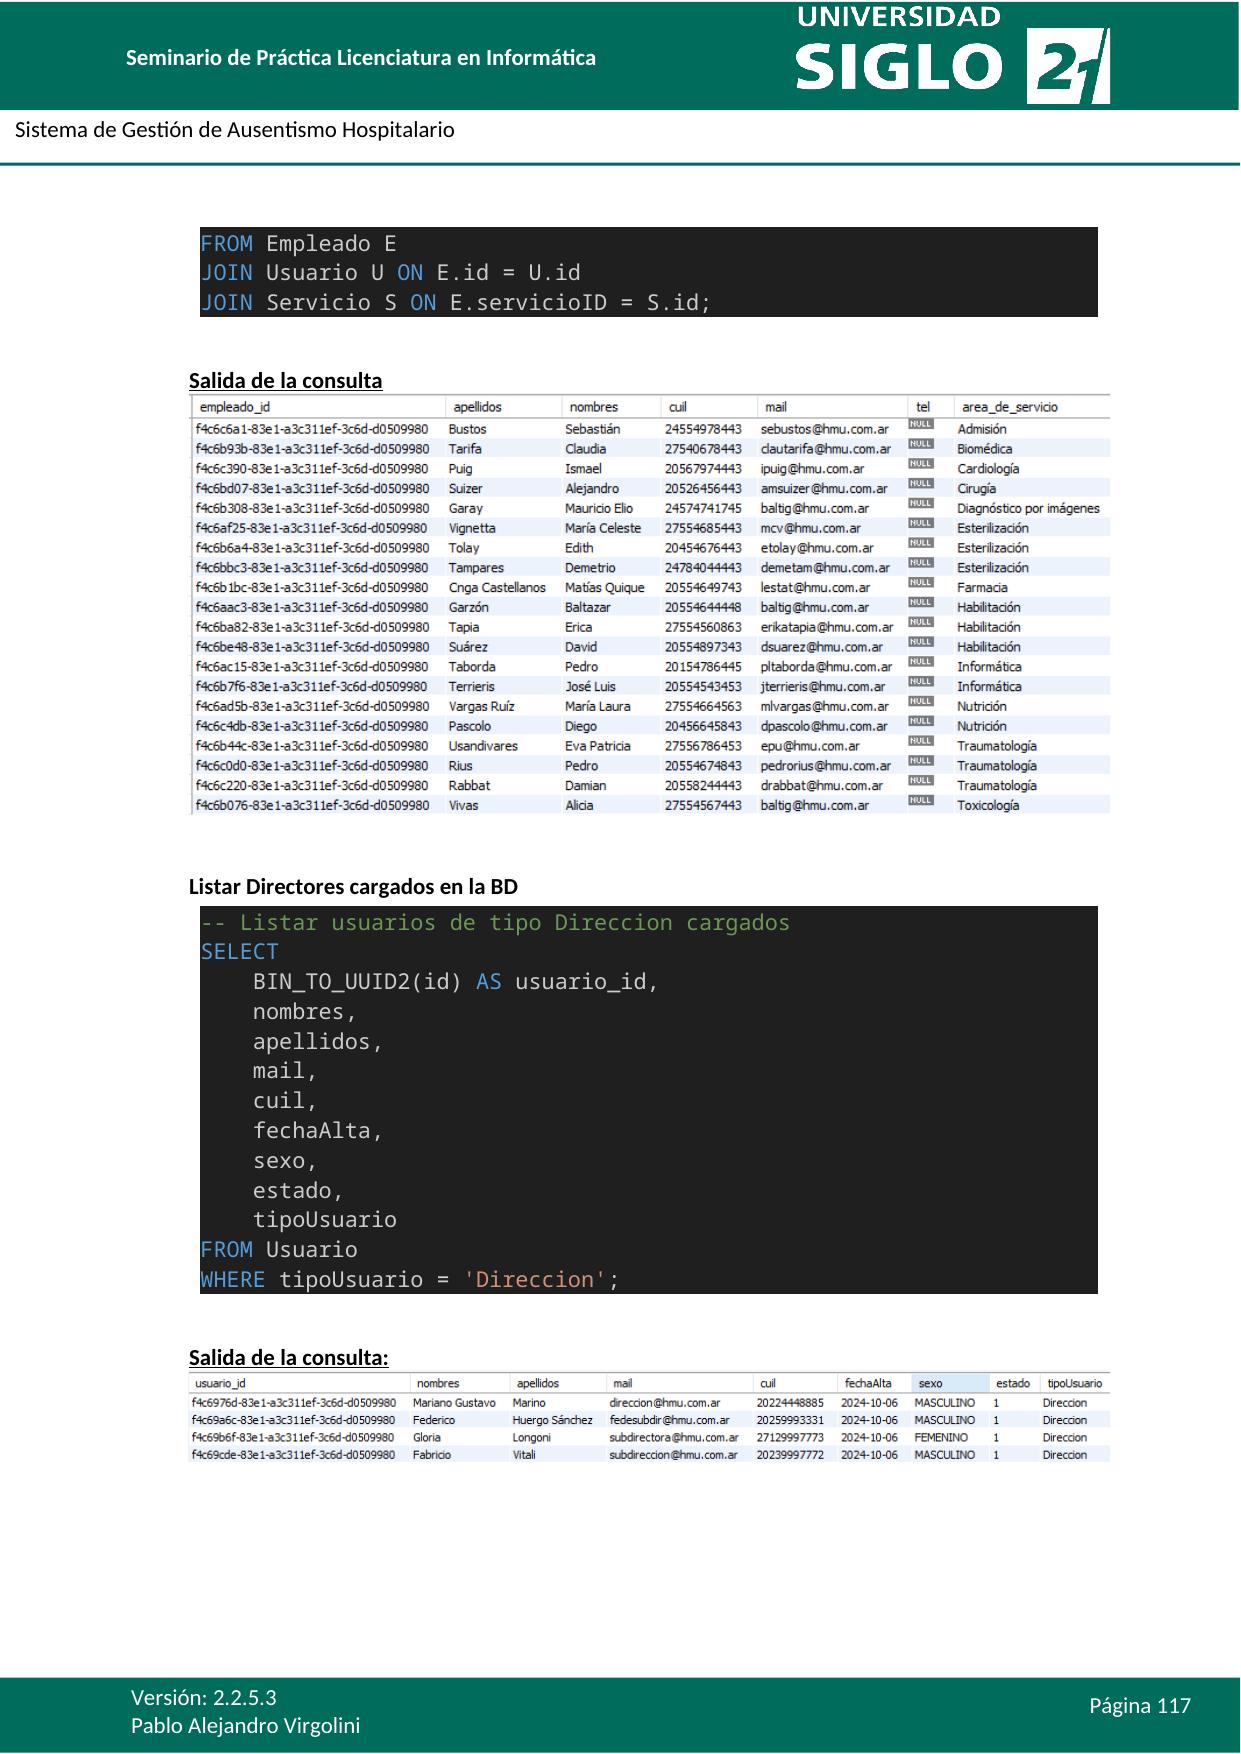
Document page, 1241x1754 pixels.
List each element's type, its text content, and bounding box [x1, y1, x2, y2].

subtitle Listar Directores cargados en la BD [189, 872, 1110, 901]
subtitle Salida de la consulta [189, 366, 1110, 393]
picture [188, 393, 1111, 824]
picture [796, 6, 1111, 104]
subtitle Salida de la consulta: [189, 1343, 1110, 1370]
table_header -- Listar usuarios de tipo Direccion cargados SELECT BIN_TO_UUID2(id) AS usuario_id, nombres, apellidos, mail, cuil, fechaAlta, sexo, estado, tipoUsuario FROM Usuario WHERE tipoUsuario = 'Direccion'; [189, 901, 1109, 1294]
picture [188, 1370, 1111, 1467]
